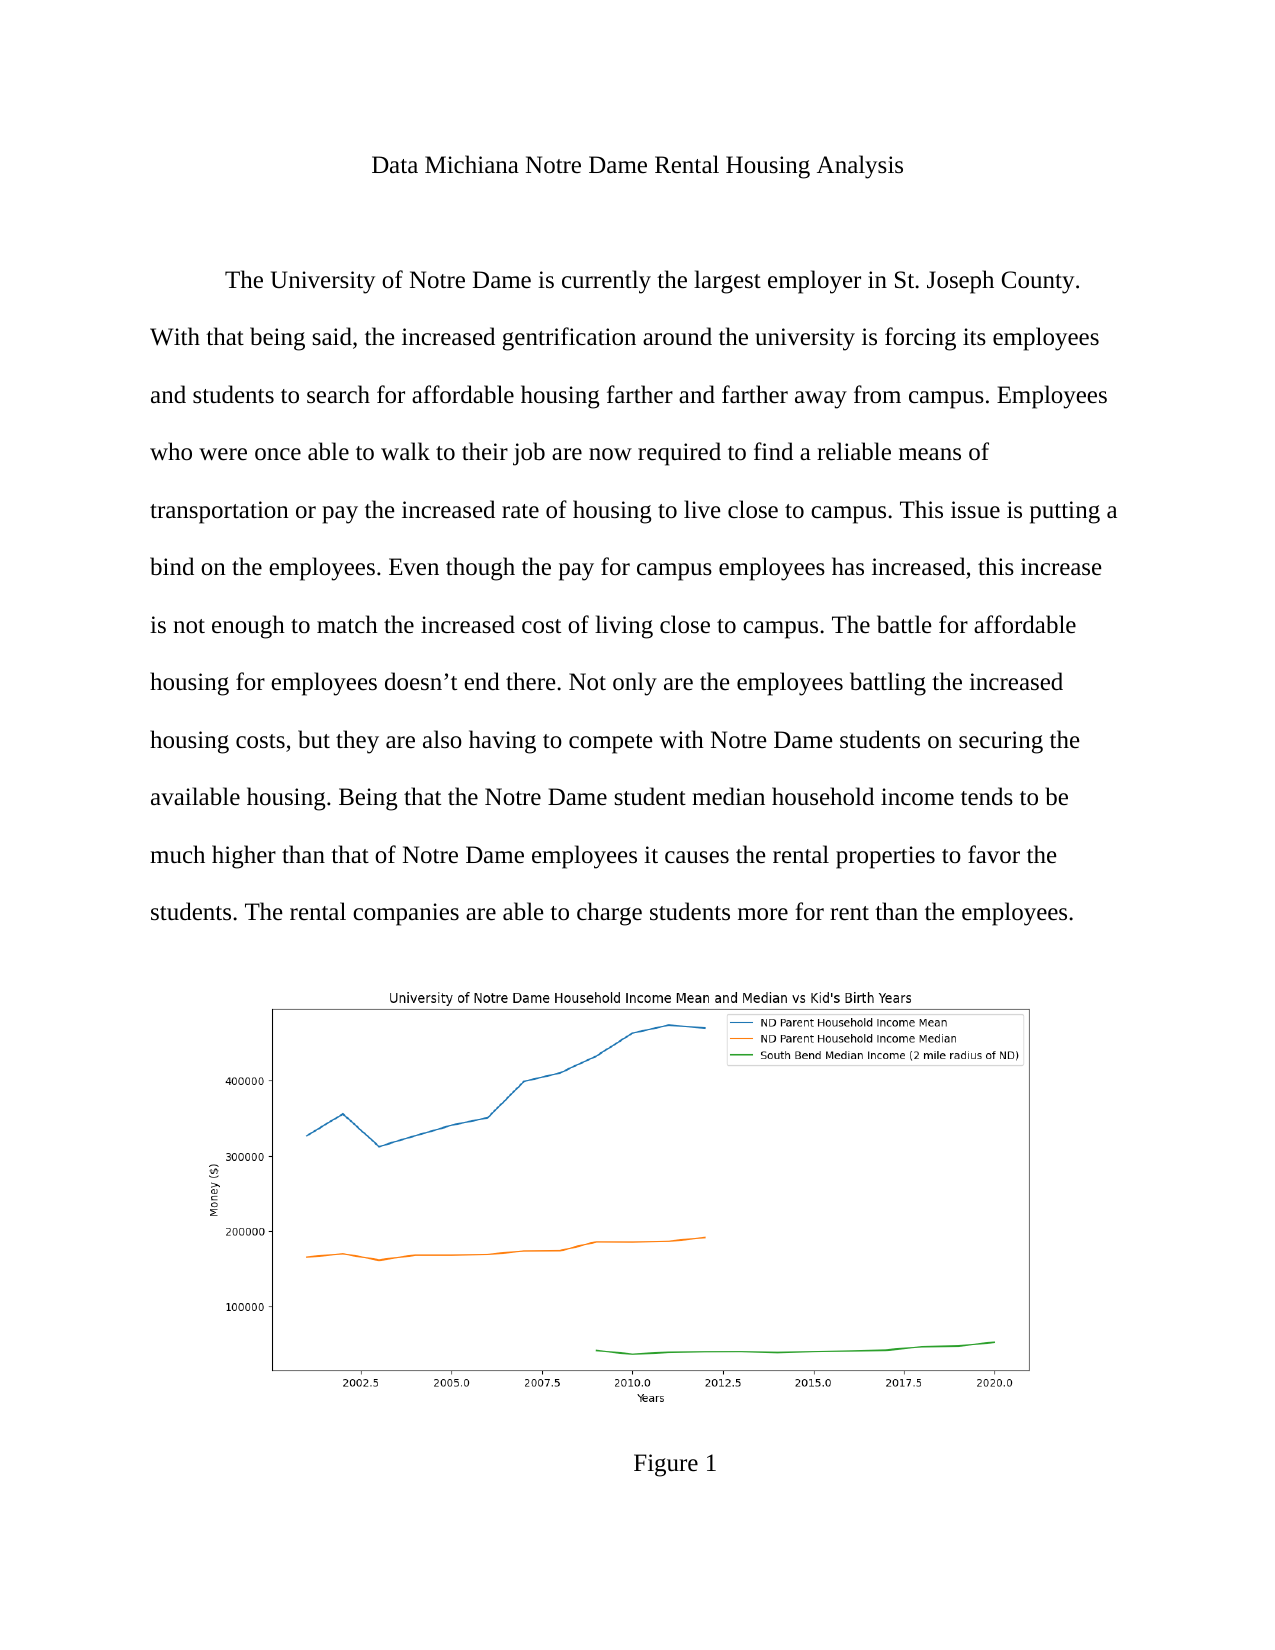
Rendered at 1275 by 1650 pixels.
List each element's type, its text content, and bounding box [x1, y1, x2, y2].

picture [150, 952, 1125, 1422]
text Data Michiana Notre Dame Rental Housing Analysis [150, 150, 1125, 179]
text The University of Notre Dame is currently the largest employer in St. Joseph County. With that being said, the increased gentrification around the university is forcing its employees and students to search for affordable housing farther and farther away from campus. Employees who were once able to walk to their job are now required to find a reliable means of transportation or pay the increased rate of housing to live close to campus. This issue is putting a bind on the employees. Even though the pay for campus employees has increased, this increase is not enough to match the increased cost of living close to campus. The battle for affordable housing for employees doesn’t end there. Not only are the employees battling the increased housing costs, but they are also having to compete with Notre Dame students on securing the available housing. Being that the Notre Dame student median household income tends to be much higher than that of Notre Dame employees it causes the rental properties to favor the students. The rental companies are able to charge students more for rent than the employees. [150, 265, 1125, 952]
text Figure 1 [150, 1448, 1125, 1476]
